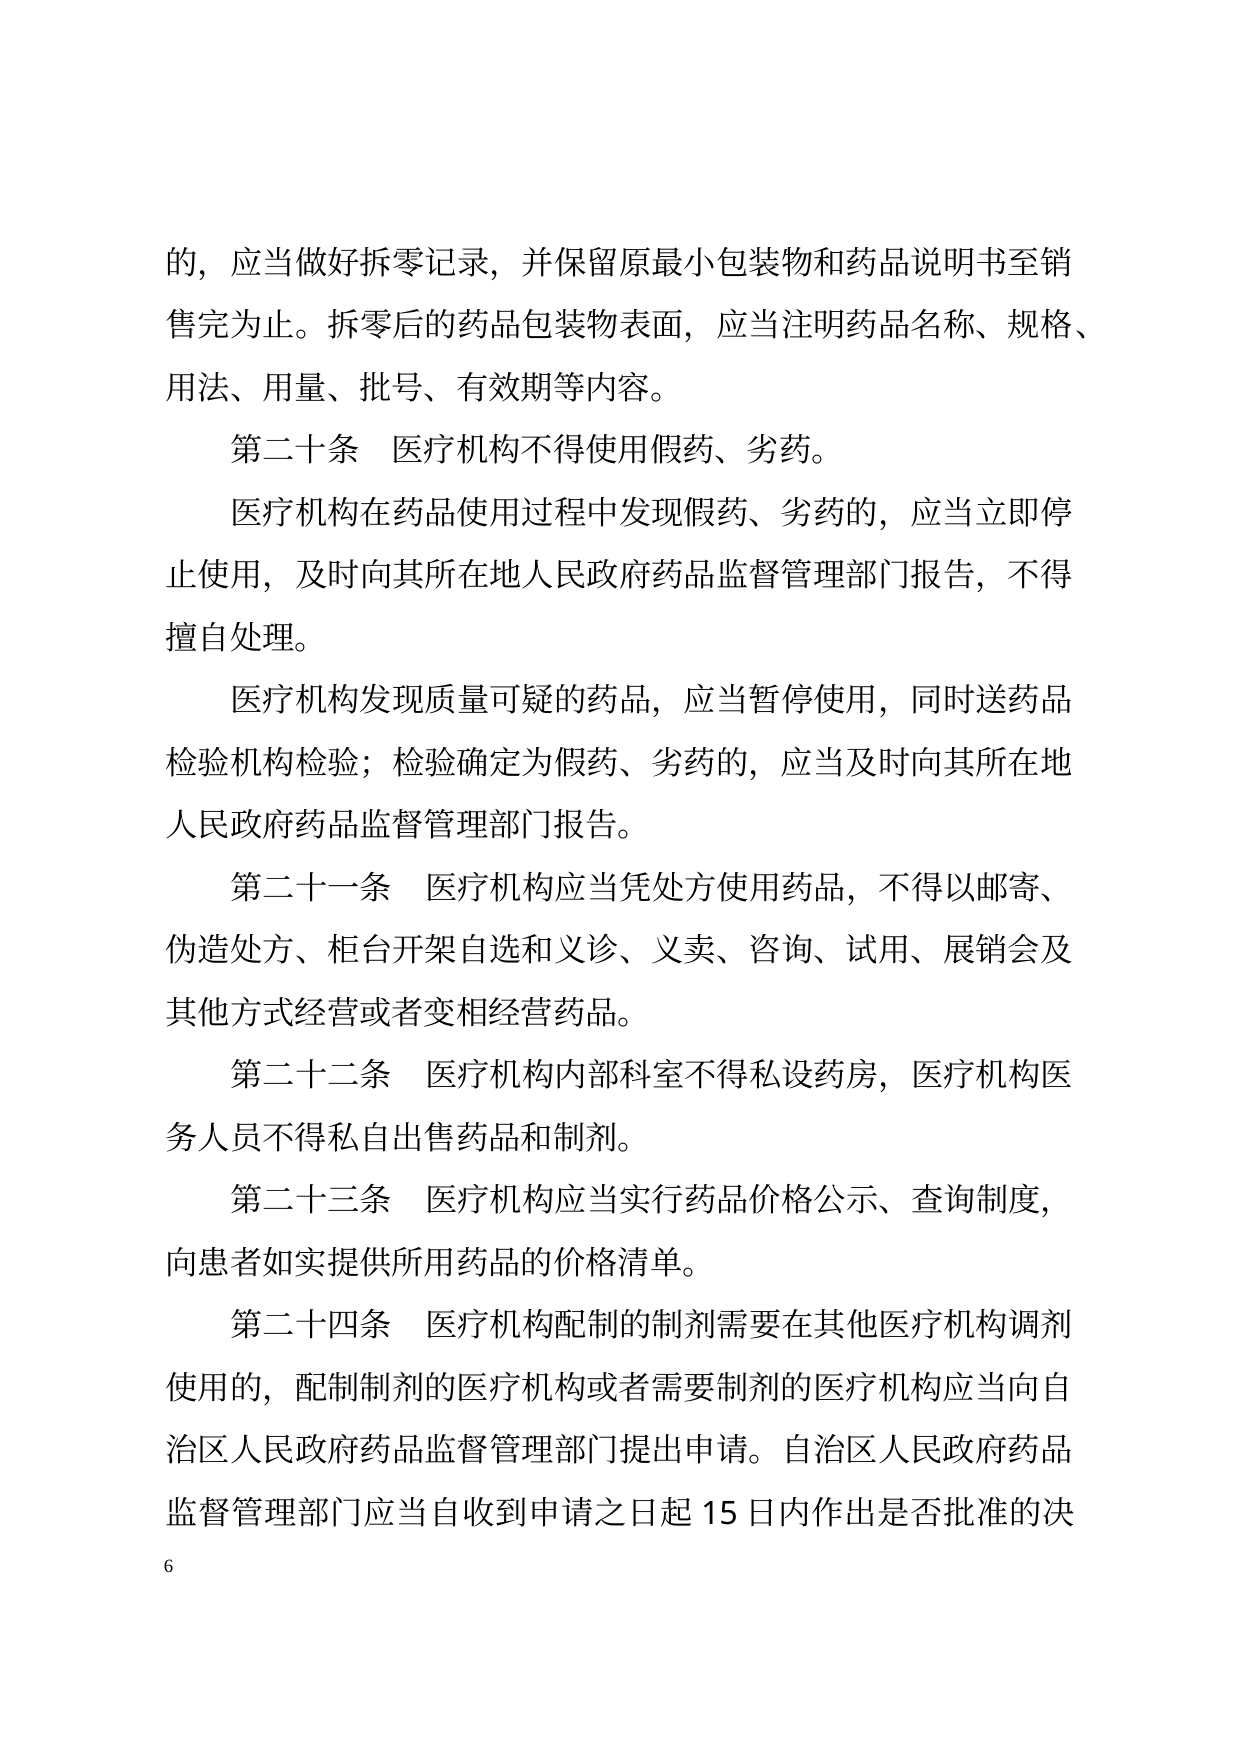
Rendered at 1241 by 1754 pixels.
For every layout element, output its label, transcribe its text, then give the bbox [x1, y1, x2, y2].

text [165, 1287, 1075, 1537]
text 医疗机构发现质量可疑的药品，应当暂停使用，同时送药品检验机构检验；检验确定为假药、劣药的，应当及时向其所在地人民政府药品监督管理部门报告。 [165, 662, 1075, 849]
text 医疗机构在药品使用过程中发现假药、劣药的，应当立即停止使用，及时向其所在地人民政府药品监督管理部门报告，不得擅自处理。 [165, 474, 1075, 662]
text 第二十条 医疗机构不得使用假药、劣药。 [165, 412, 1075, 474]
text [165, 224, 1075, 412]
text 第二十二条 医疗机构内部科室不得私设药房，医疗机构医务人员不得私自出售药品和制剂。 [165, 1037, 1075, 1162]
text 第二十一条 医疗机构应当凭处方使用药品，不得以邮寄、伪造处方、柜台开架自选和义诊、义卖、咨询、试用、展销会及其他方式经营或者变相经营药品。 [165, 849, 1075, 1037]
text 第二十三条 医疗机构应当实行药品价格公示、查询制度，向患者如实提供所用药品的价格清单。 [165, 1162, 1075, 1287]
